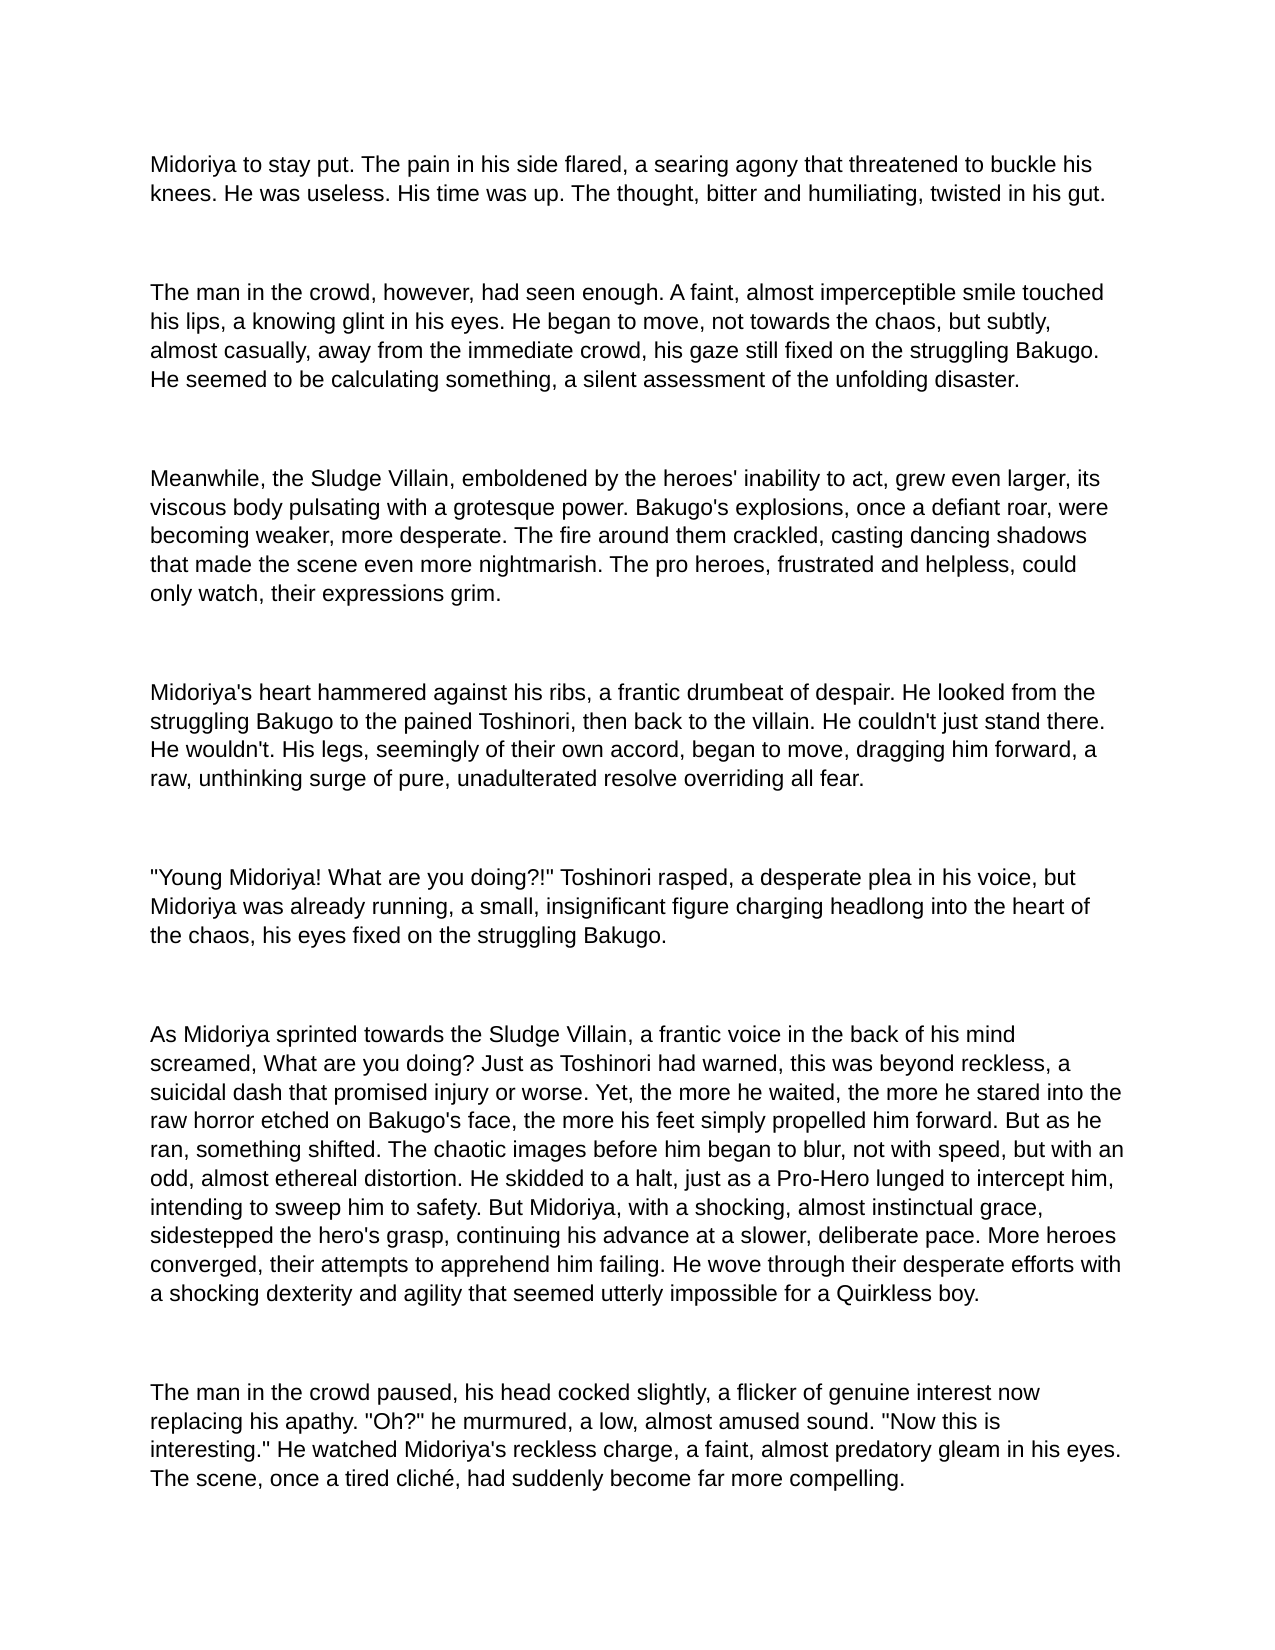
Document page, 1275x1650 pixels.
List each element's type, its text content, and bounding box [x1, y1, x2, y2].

text As Midoriya sprinted towards the Sludge Villain, a frantic voice in the back of his mind screamed, What are you doing? Just as Toshinori had warned, this was beyond reckless, a suicidal dash that promised injury or worse. Yet, the more he waited, the more he stared into the raw horror etched on Bakugo's face, the more his feet simply propelled him forward. But as he ran, something shifted. The chaotic images before him began to blur, not with speed, but with an odd, almost ethereal distortion. He skidded to a halt, just as a Pro-Hero lunged to intercept him, intending to sweep him to safety. But Midoriya, with a shocking, almost instinctual grace, sidestepped the hero's grasp, continuing his advance at a slower, deliberate pace. More heroes converged, their attempts to apprehend him failing. He wove through their desperate efforts with a shocking dexterity and agility that seemed utterly impossible for a Quirkless boy. [150, 1019, 1125, 1307]
text The man in the crowd, however, had seen enough. A faint, almost imperceptible smile touched his lips, a knowing glint in his eyes. He began to move, not towards the chaos, but subtly, almost casually, away from the immediate crowd, his gaze still fixed on the struggling Bakugo. He seemed to be calculating something, a silent assessment of the unfolding disaster. [150, 278, 1125, 393]
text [150, 150, 1125, 207]
text Midoriya's heart hammered against his ribs, a frantic drumbeat of despair. He looked from the struggling Bakugo to the pained Toshinori, then back to the villain. He couldn't just stand there. He wouldn't. His legs, seemingly of their own accord, began to move, dragging him forward, a raw, unthinking surge of pure, unadulterated resolve overriding all fear. [150, 677, 1125, 792]
text Meanwhile, the Sludge Villain, emboldened by the heroes' inability to act, grew even larger, its viscous body pulsating with a grotesque power. Bakugo's explosions, once a defiant roar, were becoming weaker, more desperate. The fire around them crackled, casting dancing shadows that made the scene even more nightmarish. The pro heroes, frustrated and helpless, could only watch, their expressions grim. [150, 463, 1125, 607]
text "Young Midoriya! What are you doing?!" Toshinori rasped, a desperate plea in his voice, but Midoriya was already running, a small, insignificant figure charging headlong into the heart of the chaos, his eyes fixed on the struggling Bakugo. [150, 863, 1125, 949]
text The man in the crowd paused, his head cocked slightly, a flicker of genuine interest now replacing his apathy. "Oh?" he murmured, a low, almost amused sound. "Now this is interesting." He watched Midoriya's reckless charge, a faint, almost predatory gleam in his eyes. The scene, once a tired cliché, had suddenly become far more compelling. [150, 1377, 1125, 1492]
